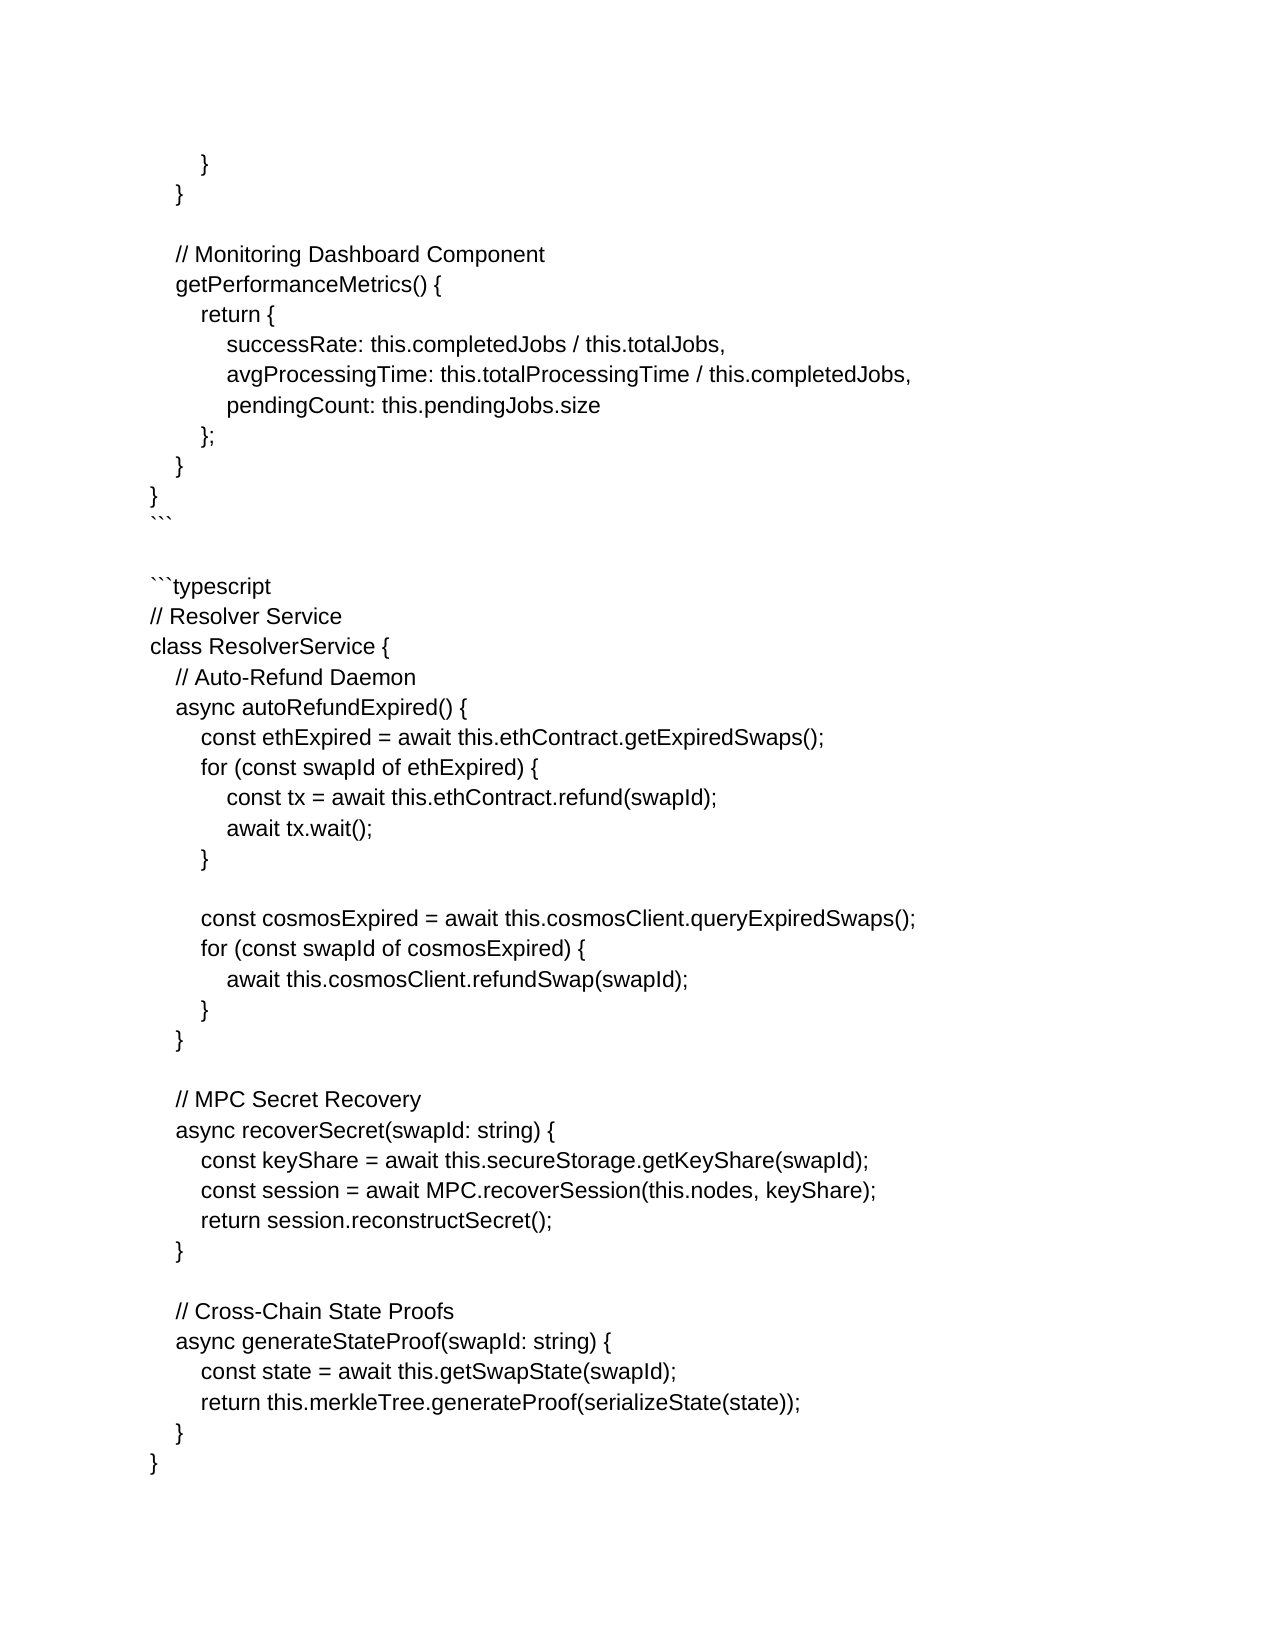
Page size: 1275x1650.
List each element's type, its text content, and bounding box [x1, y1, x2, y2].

text } [150, 482, 1125, 509]
text } [150, 1419, 1125, 1445]
text const ethExpired = await this.ethContract.getExpiredSwaps(); [150, 724, 1125, 750]
text return { [150, 301, 1125, 327]
text successRate: this.completedJobs / this.totalJobs, [150, 331, 1125, 358]
text } [150, 845, 1125, 871]
text } [150, 1449, 1125, 1475]
text for (const swapId of cosmosExpired) { [150, 935, 1125, 962]
text pendingCount: this.pendingJobs.size [150, 392, 1125, 418]
text for (const swapId of ethExpired) { [150, 754, 1125, 781]
text const state = await this.getSwapState(swapId); [150, 1358, 1125, 1385]
text } [150, 150, 1125, 176]
text return session.reconstructSecret(); [150, 1207, 1125, 1234]
text const keyShare = await this.secureStorage.getKeyShare(swapId); [150, 1147, 1125, 1173]
text const tx = await this.ethContract.refund(swapId); [150, 784, 1125, 811]
text await tx.wait(); [150, 814, 1125, 841]
text ```typescript [150, 573, 1125, 599]
text const cosmosExpired = await this.cosmosClient.queryExpiredSwaps(); [150, 905, 1125, 932]
text // Resolver Service [150, 603, 1125, 629]
text async generateStateProof(swapId: string) { [150, 1328, 1125, 1354]
text getPerformanceMetrics() { [150, 271, 1125, 297]
text }; [150, 422, 1125, 448]
text class ResolverService { [150, 633, 1125, 660]
text const session = await MPC.recoverSession(this.nodes, keyShare); [150, 1177, 1125, 1203]
text async autoRefundExpired() { [150, 694, 1125, 720]
text } [150, 1026, 1125, 1052]
text avgProcessingTime: this.totalProcessingTime / this.completedJobs, [150, 361, 1125, 388]
text return this.merkleTree.generateProof(serializeState(state)); [150, 1388, 1125, 1415]
text } [150, 452, 1125, 478]
text await this.cosmosClient.refundSwap(swapId); [150, 966, 1125, 992]
text } [150, 996, 1125, 1022]
text // Cross-Chain State Proofs [150, 1298, 1125, 1324]
text ``` [150, 512, 1125, 539]
text async recoverSecret(swapId: string) { [150, 1117, 1125, 1143]
text // MPC Secret Recovery [150, 1086, 1125, 1113]
text } [150, 1237, 1125, 1264]
text // Auto-Refund Daemon [150, 663, 1125, 690]
text // Monitoring Dashboard Component [150, 241, 1125, 267]
text } [150, 180, 1125, 207]
